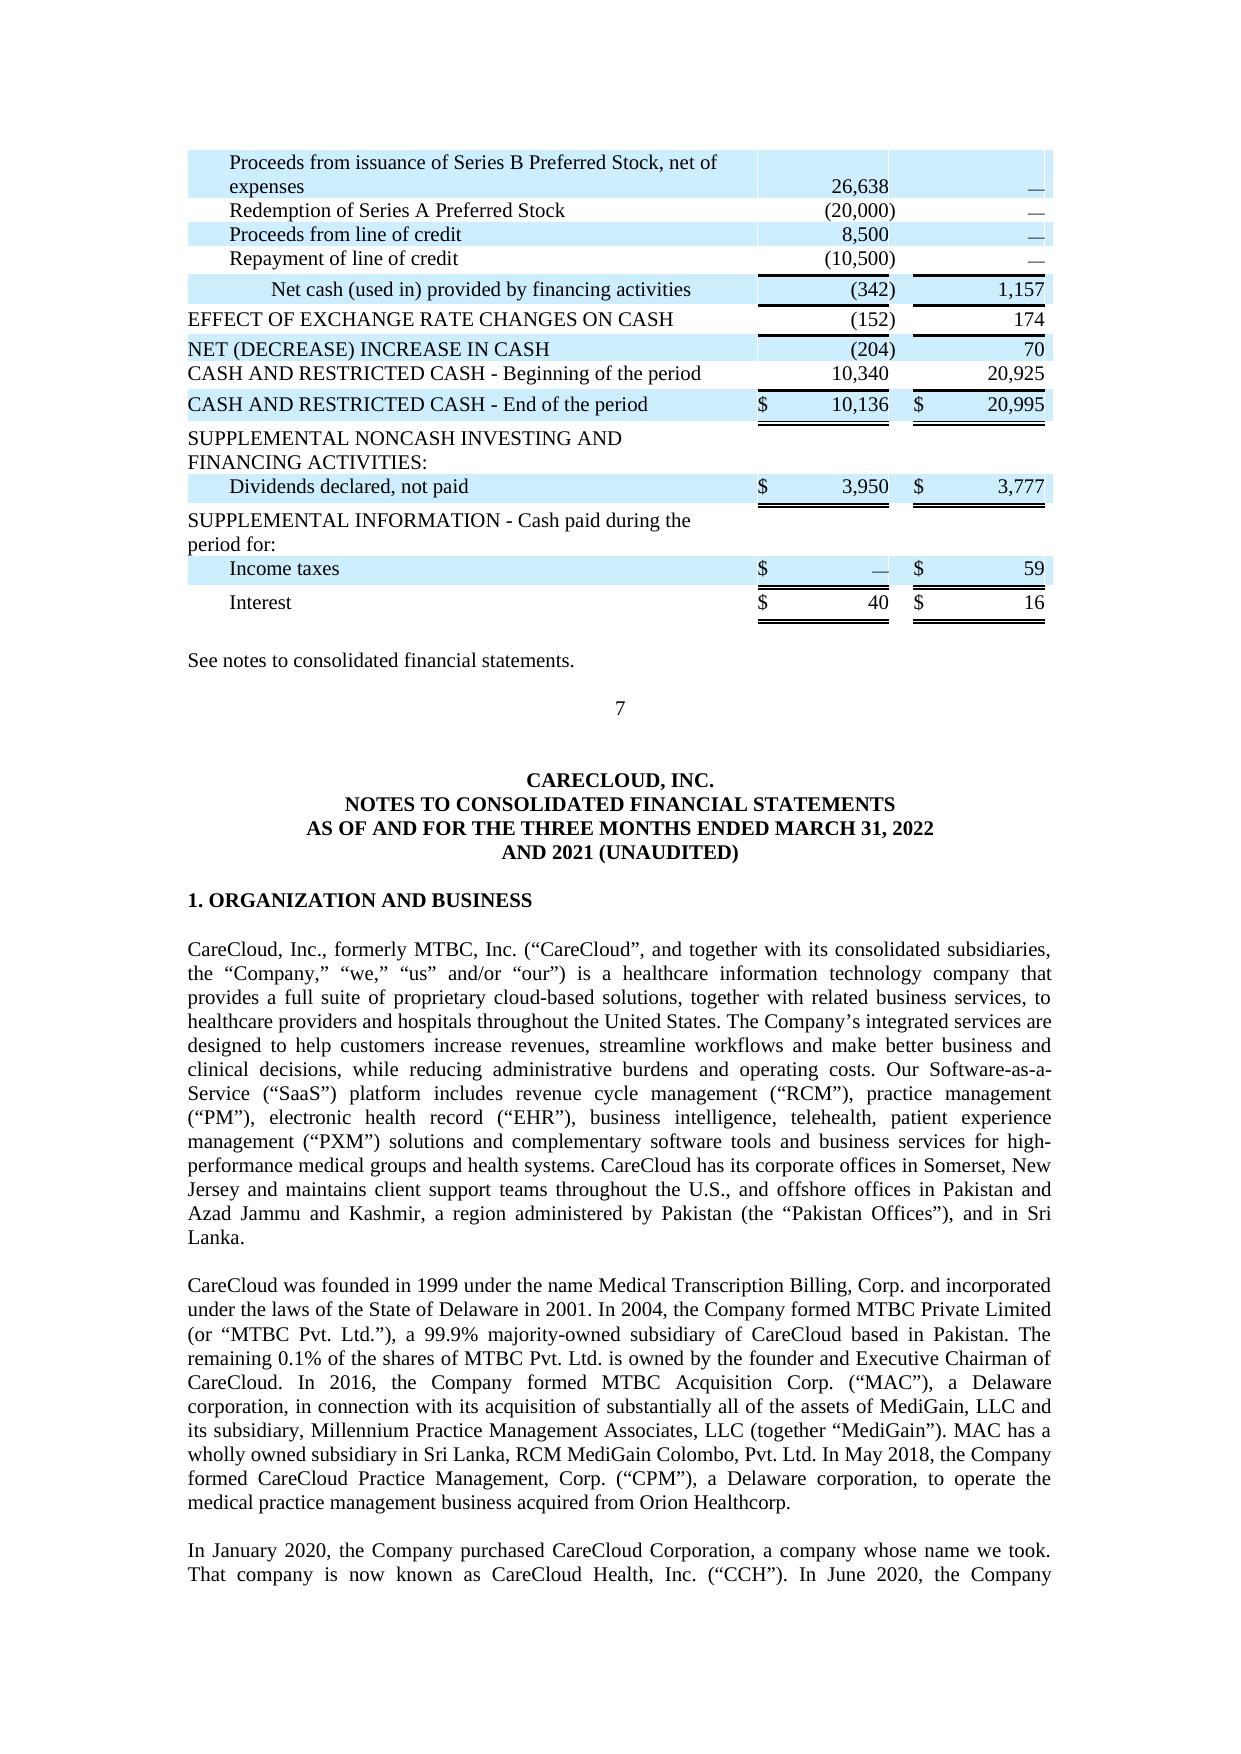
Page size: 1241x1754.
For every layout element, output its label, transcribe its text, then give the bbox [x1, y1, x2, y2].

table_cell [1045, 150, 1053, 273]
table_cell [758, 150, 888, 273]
text NOTES TO CONSOLIDATED FINANCIAL STATEMENTS [187, 792, 1053, 816]
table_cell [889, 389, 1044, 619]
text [187, 1538, 1053, 1586]
text AS OF AND FOR THE THREE MONTHS ENDED MARCH 31, 2022 [187, 816, 1053, 840]
text See notes to consolidated financial statements. [187, 648, 1053, 672]
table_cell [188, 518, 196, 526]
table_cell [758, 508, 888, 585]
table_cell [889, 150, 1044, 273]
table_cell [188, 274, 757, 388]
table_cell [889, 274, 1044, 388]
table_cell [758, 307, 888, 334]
text CARECLOUD, INC. [187, 768, 1053, 792]
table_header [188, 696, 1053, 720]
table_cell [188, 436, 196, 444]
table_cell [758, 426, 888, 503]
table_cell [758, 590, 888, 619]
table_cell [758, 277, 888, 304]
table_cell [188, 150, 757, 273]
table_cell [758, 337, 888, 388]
text 1. ORGANIZATION AND BUSINESS [187, 888, 1053, 912]
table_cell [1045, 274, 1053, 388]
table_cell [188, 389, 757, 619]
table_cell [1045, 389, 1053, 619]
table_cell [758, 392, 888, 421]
text CareCloud was founded in 1999 under the name Medical Transcription Billing, Corp. and incorporated under the laws of the State of Delaware in 2001. In 2004, the Company formed MTBC Private Limited (or “MTBC Pvt. Ltd.”), a 99.9% majority-owned subsidiary of CareCloud based in Pakistan. The remaining 0.1% of the shares of MTBC Pvt. Ltd. is owned by the founder and Executive Chairman of CareCloud. In 2016, the Company formed MTBC Acquisition Corp. (“MAC”), a Delaware corporation, in connection with its acquisition of substantially all of the assets of MediGain, LLC and its subsidiary, Millennium Practice Management Associates, LLC (together “MediGain”). MAC has a wholly owned subsidiary in Sri Lanka, RCM MediGain Colombo, Pvt. Ltd. In May 2018, the Company formed CareCloud Practice Management, Corp. (“CPM”), a Delaware corporation, to operate the medical practice management business acquired from Orion Healthcorp. [187, 1273, 1053, 1514]
text AND 2021 (UNAUDITED) [187, 840, 1053, 864]
text CareCloud, Inc., formerly MTBC, Inc. (“CareCloud”, and together with its consolidated subsidiaries, the “Company,” “we,” “us” and/or “our”) is a healthcare information technology company that provides a full suite of proprietary cloud-based solutions, together with related business services, to healthcare providers and hospitals throughout the United States. The Company’s integrated services are designed to help customers increase revenues, streamline workflows and make better business and clinical decisions, while reducing administrative burdens and operating costs. Our Software-as-a-Service (“SaaS”) platform includes revenue cycle management (“RCM”), practice management (“PM”), electronic health record (“EHR”), business intelligence, telehealth, patient experience management (“PXM”) solutions and complementary software tools and business services for high-performance medical groups and health systems. CareCloud has its corporate offices in Somerset, New Jersey and maintains client support teams throughout the U.S., and offshore offices in Pakistan and Azad Jammu and Kashmir, a region administered by Pakistan (the “Pakistan Offices”), and in Sri Lanka. [187, 936, 1053, 1249]
